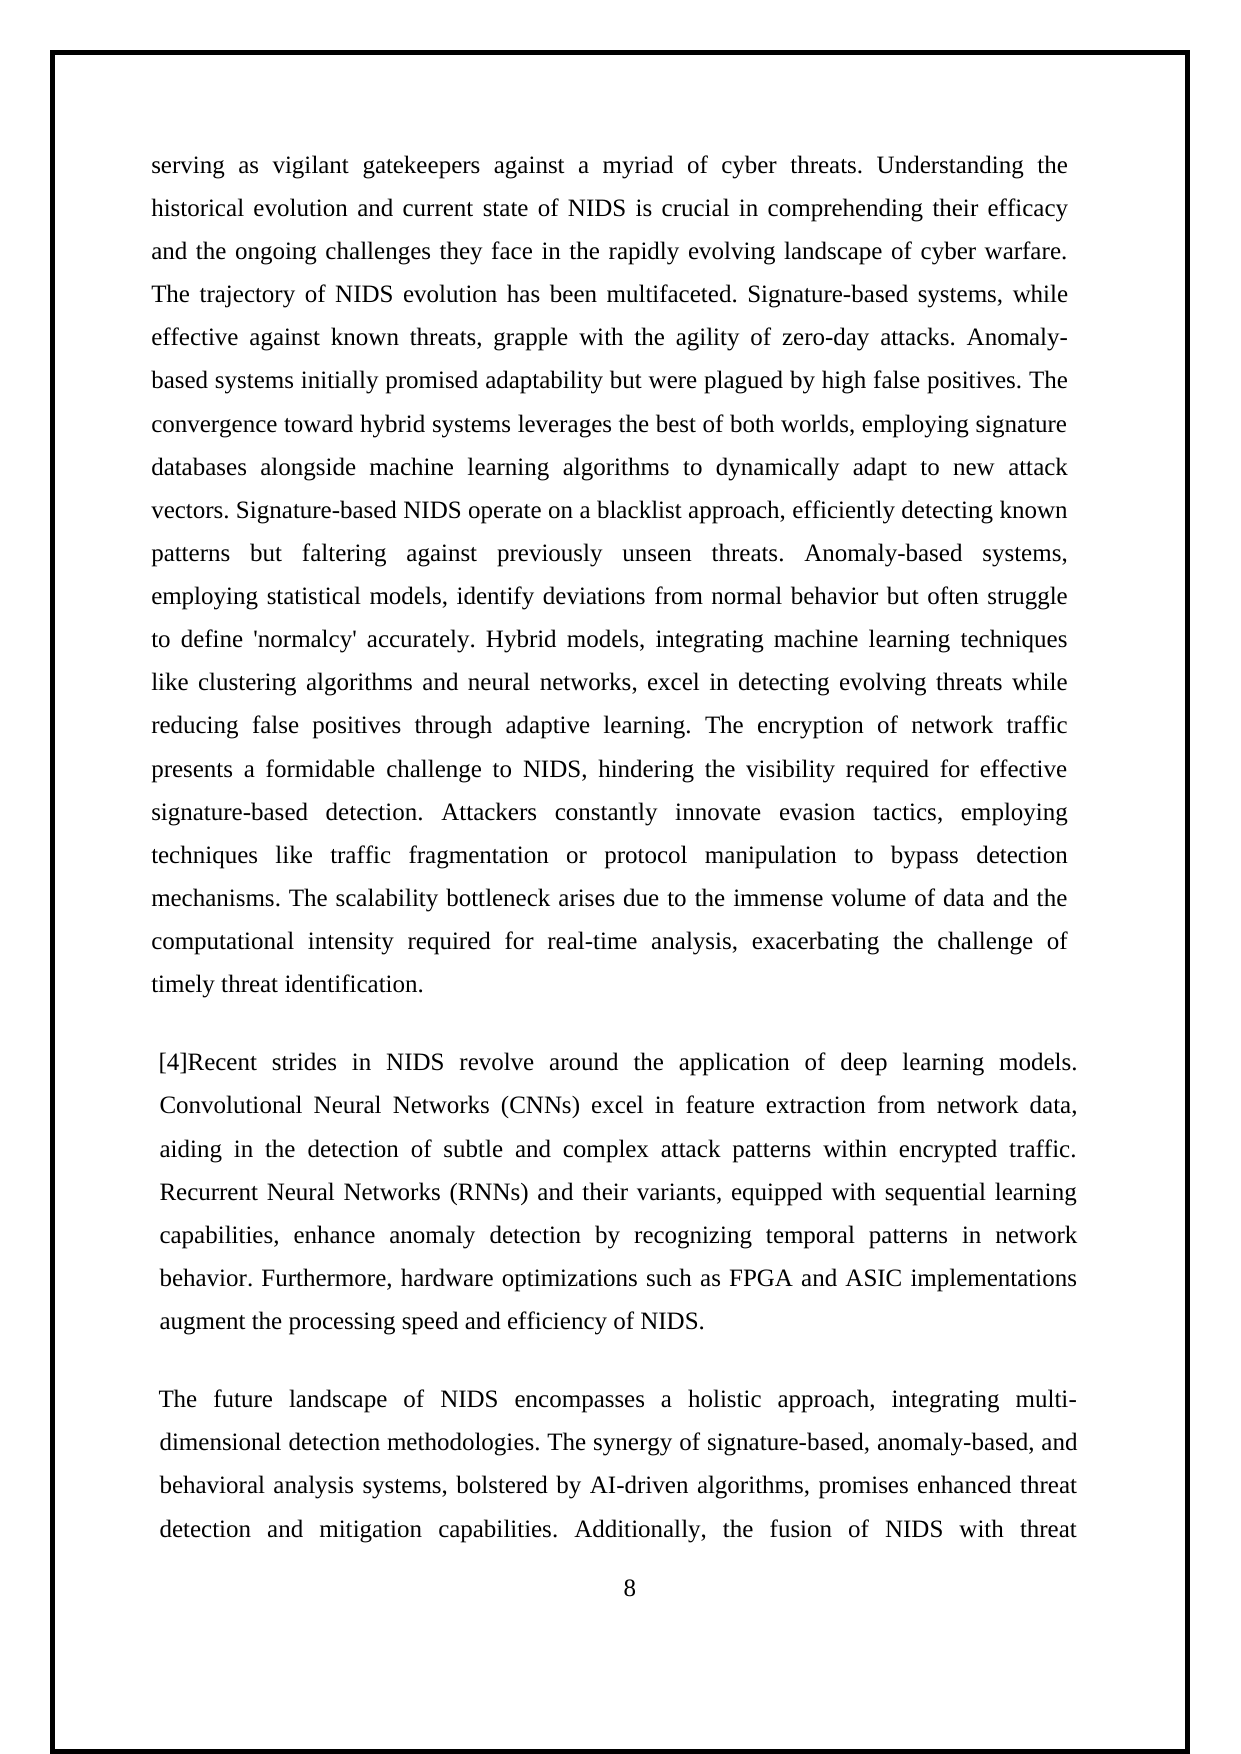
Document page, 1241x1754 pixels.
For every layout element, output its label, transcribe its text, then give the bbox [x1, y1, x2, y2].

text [158, 1384, 1078, 1542]
text [4]Recent strides in NIDS revolve around the application of deep learning models. Convolutional Neural Networks (CNNs) excel in feature extraction from network data, aiding in the detection of subtle and complex attack patterns within encrypted traffic. Recurrent Neural Networks (RNNs) and their variants, equipped with sequential learning capabilities, enhance anomaly detection by recognizing temporal patterns in network behavior. Furthermore, hardware optimizations such as FPGA and ASIC implementations augment the processing speed and efficiency of NIDS. [158, 1047, 1078, 1335]
